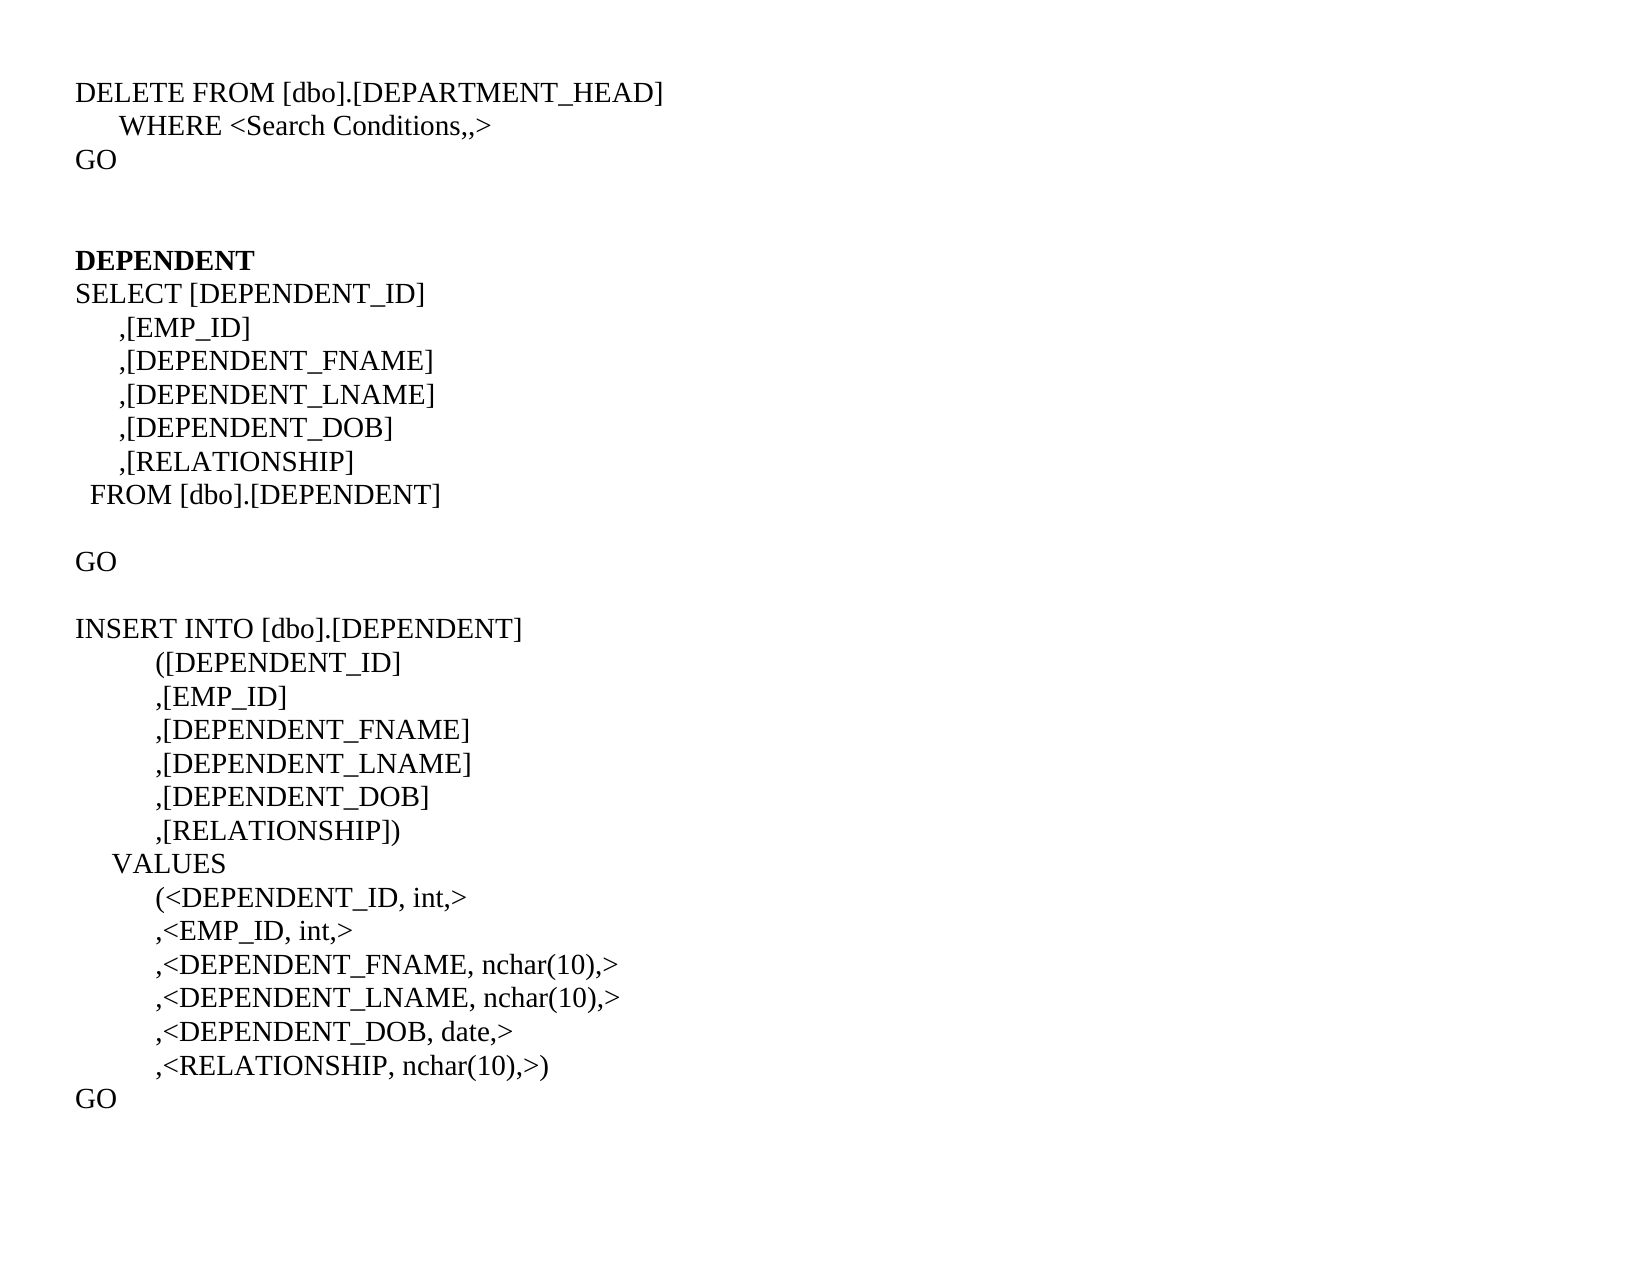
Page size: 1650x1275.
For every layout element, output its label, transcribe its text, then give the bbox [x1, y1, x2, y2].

text ,[DEPENDENT_FNAME] [75, 343, 1575, 377]
text ,<DEPENDENT_LNAME, nchar(10),> [75, 981, 1575, 1014]
text ,[DEPENDENT_FNAME] [75, 712, 1575, 746]
text GO [75, 544, 1575, 578]
text ,<EMP_ID, int,> [75, 913, 1575, 947]
text ,[RELATIONSHIP]) [75, 813, 1575, 846]
text FROM [dbo].[DEPENDENT] [75, 477, 1575, 511]
text WHERE <Search Conditions,,> [75, 108, 1575, 142]
text SELECT [DEPENDENT_ID] [75, 276, 1575, 310]
text GO [75, 1081, 1575, 1115]
text ,<DEPENDENT_FNAME, nchar(10),> [75, 947, 1575, 981]
text INSERT INTO [dbo].[DEPENDENT] [75, 612, 1575, 645]
text ,[DEPENDENT_LNAME] [75, 746, 1575, 779]
text (<DEPENDENT_ID, int,> [75, 880, 1575, 913]
text ,[DEPENDENT_DOB] [75, 779, 1575, 813]
text ,[EMP_ID] [75, 310, 1575, 343]
text VALUES [75, 846, 1575, 880]
text ([DEPENDENT_ID] [75, 645, 1575, 679]
text ,<DEPENDENT_DOB, date,> [75, 1014, 1575, 1048]
text ,[RELATIONSHIP] [75, 444, 1575, 477]
text ,<RELATIONSHIP, nchar(10),>) [75, 1048, 1575, 1081]
text ,[DEPENDENT_LNAME] [75, 377, 1575, 410]
text ,[DEPENDENT_DOB] [75, 410, 1575, 444]
text DEPENDENT [75, 243, 1575, 276]
text DELETE FROM [dbo].[DEPARTMENT_HEAD] [75, 75, 1575, 108]
text GO [75, 142, 1575, 176]
text ,[EMP_ID] [75, 679, 1575, 712]
